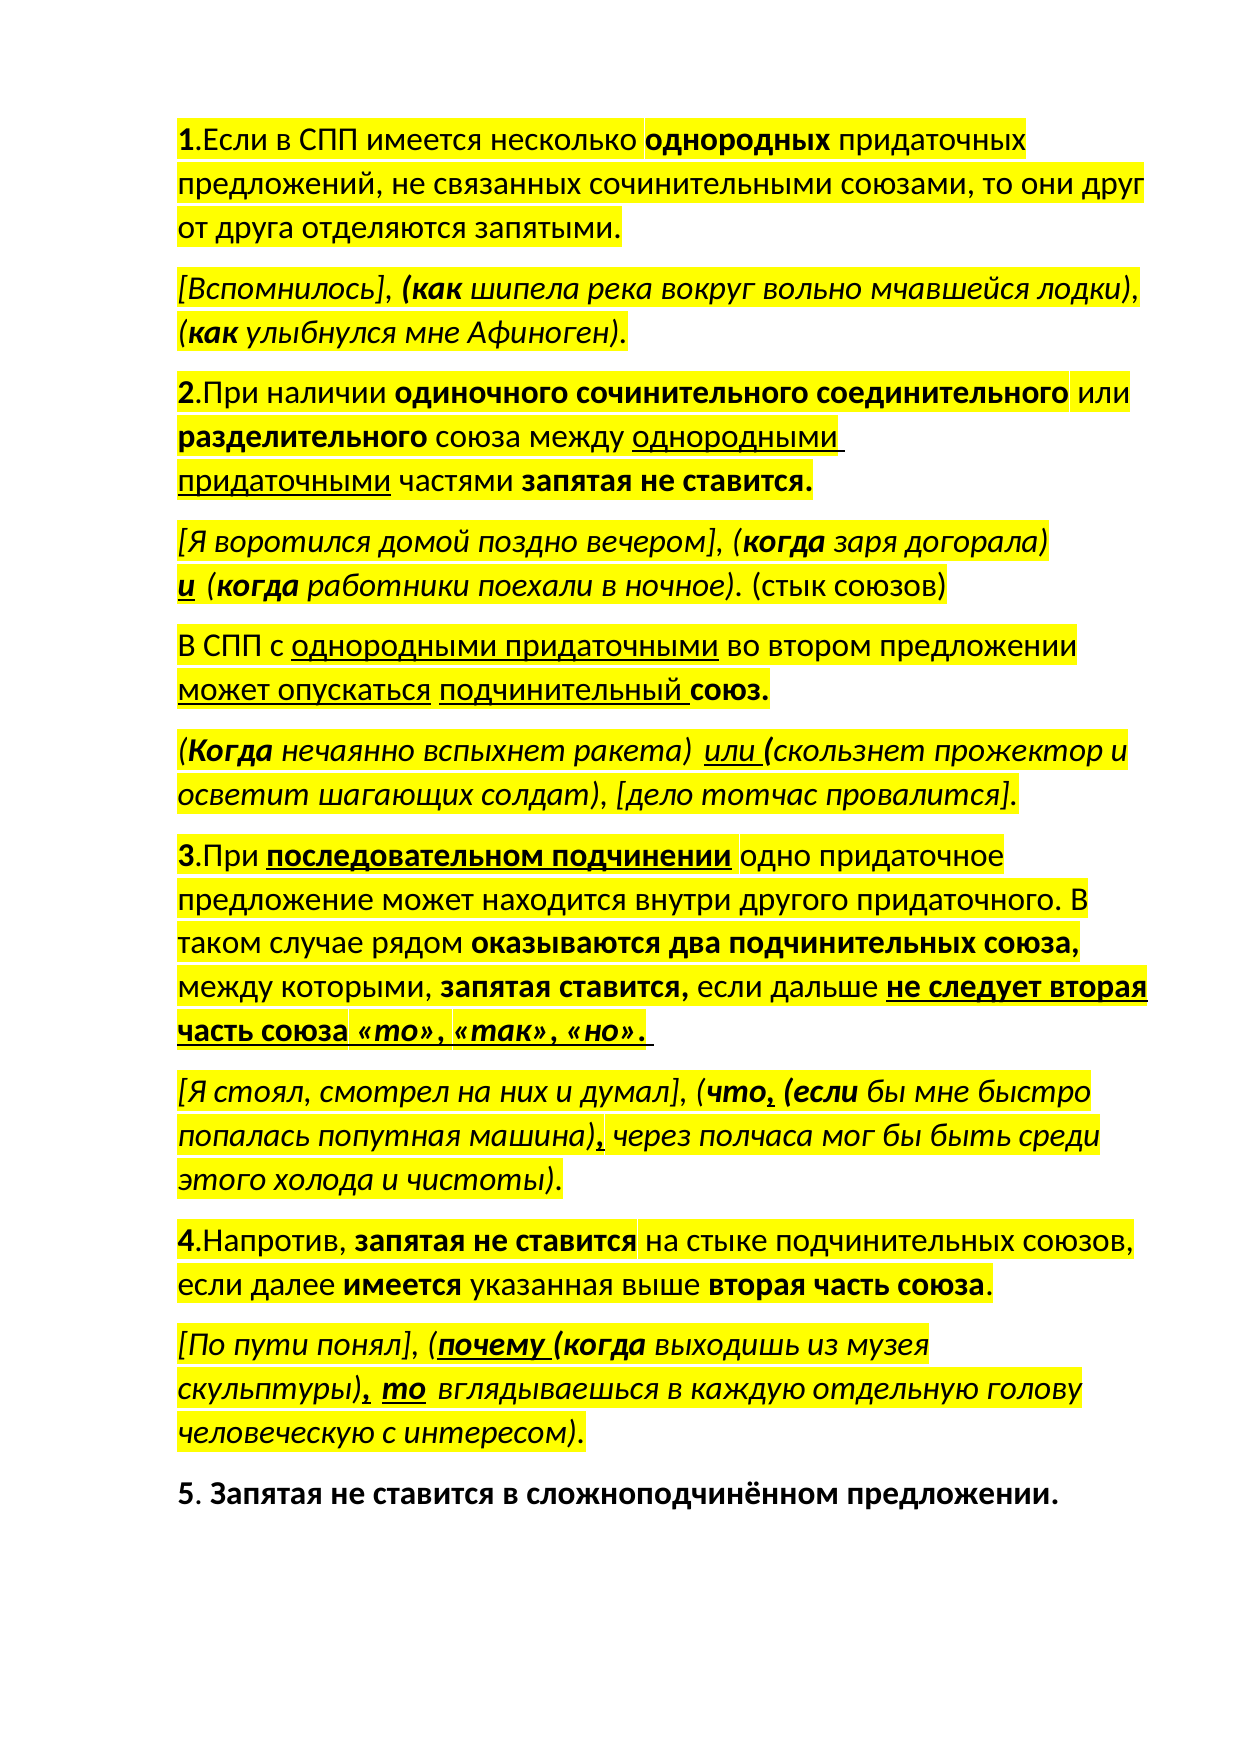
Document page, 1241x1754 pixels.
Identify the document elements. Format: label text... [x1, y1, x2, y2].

text 4.Напротив, запятая не ставится на стыке подчинительных союзов, если далее имеется указанная выше вторая часть союза. [177, 1218, 1152, 1303]
text 1.Если в СПП имеется несколько однородных придаточных предложений, не связанных сочинительными союзами, то они друг от друга отделяются запятыми. [177, 118, 1152, 247]
text В СПП с однородными придаточными во втором предложении может опускаться подчинительный союз. [177, 624, 1152, 709]
text 2.При наличии одиночного сочинительного соединительного или разделительного союза между однородными придаточными частями запятая не ставится. [177, 371, 1152, 500]
text 3.При последовательном подчинении одно придаточное предложение может находится внутри другого придаточного. В таком случае рядом оказываются два подчинительных союза, между которыми, запятая ставится, если дальше не следует вторая часть союза «то», «так», «но». [177, 833, 1152, 1050]
text (Когда нечаянно вспыхнет ракета) или (скользнет прожектор и осветит шагающих солдат), [дело тотчас провалится]. [177, 729, 1152, 814]
text [Вспомнилось], (как шипела река вокруг вольно мчавшейся лодки), (как улыбнулся мне Афиноген). [177, 267, 1152, 351]
text [Я воротился домой поздно вечером], (когда заря догорала) и (когда работники поехали в ночное). (стык союзов) [177, 520, 1152, 604]
text [Я стоял, смотрел на них и думал], (что, (если бы мне быстро попалась попутная машина), через полчаса мог бы быть среди этого холода и чистоты). [177, 1070, 1152, 1199]
text [По пути понял], (почему (когда выходишь из музея скульптуры), то вглядываешься в каждую отдельную голову человеческую с интересом). [177, 1323, 1152, 1452]
text 5. Запятая не ставится в сложноподчинённом предложении. [177, 1472, 1152, 1512]
